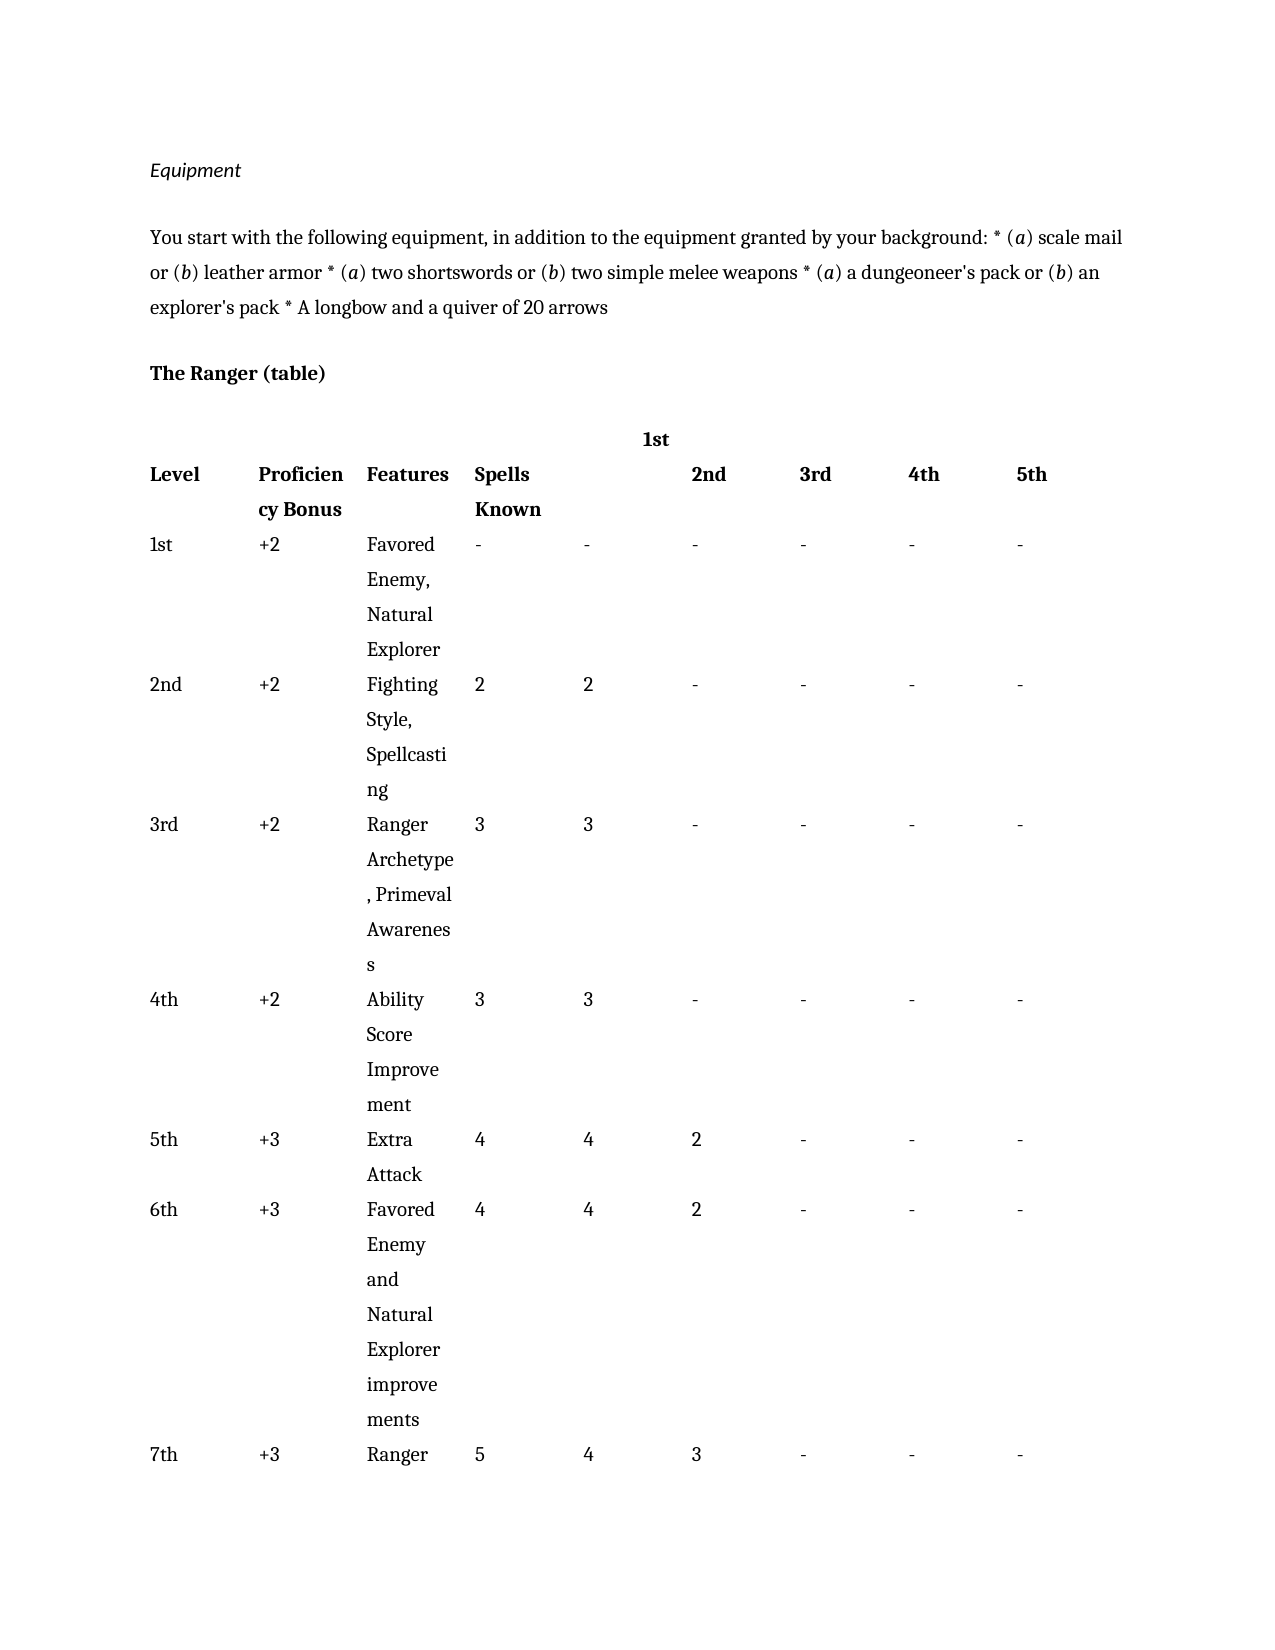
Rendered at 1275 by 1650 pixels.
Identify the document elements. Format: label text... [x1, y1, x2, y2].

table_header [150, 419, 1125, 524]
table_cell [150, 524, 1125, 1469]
text The Ranger (table) [150, 352, 1125, 387]
subtitle Equipment [150, 150, 1125, 185]
text You start with the following equipment, in addition to the equipment granted by your background: * (a) scale mail or (b) leather armor * (a) two shortswords or (b) two simple melee weapons * (a) a dungeoneer's pack or (b) an explorer's pack * A longbow and a quiver of 20 arrows [150, 216, 1125, 321]
